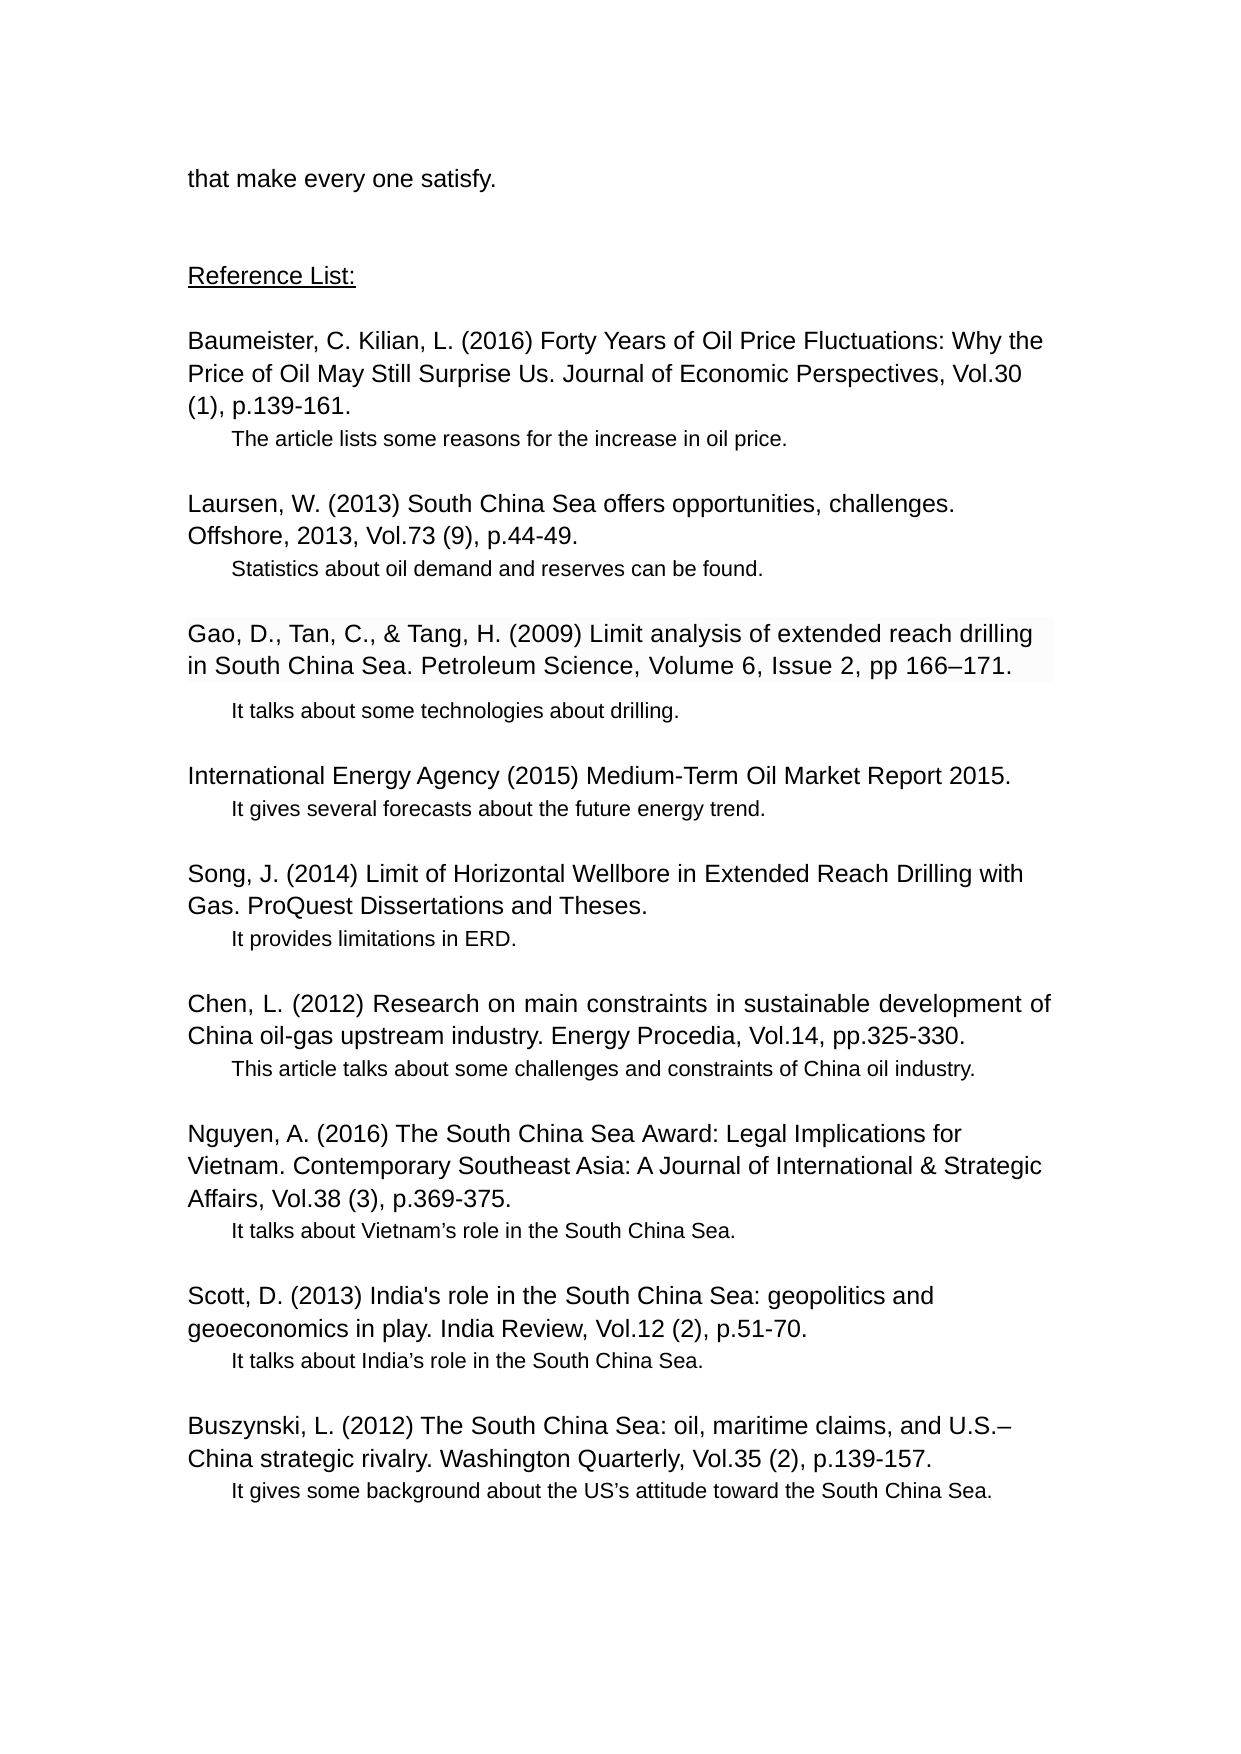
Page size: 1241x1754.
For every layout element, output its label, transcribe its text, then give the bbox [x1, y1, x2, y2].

text The article lists some reasons for the increase in oil price. [187, 422, 1053, 454]
subtitle It gives several forecasts about the future energy trend. [187, 792, 1053, 824]
subtitle Gao, D., Tan, C., & Tang, H. (2009) Limit analysis of extended reach drilling in South China Sea. Petroleum Science, Volume 6, Issue 2, pp 166–171. [187, 617, 1053, 682]
subtitle Nguyen, A. (2016) The South China Sea Award: Legal Implications for Vietnam. Contemporary Southeast Asia: A Journal of International & Strategic Affairs, Vol.38 (3), p.369-375. [187, 1117, 1053, 1214]
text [187, 162, 1053, 194]
text Scott, D. (2013) India's role in the South China Sea: geopolitics and geoeconomics in play. India Review, Vol.12 (2), p.51-70. [187, 1279, 1053, 1344]
subtitle Laursen, W. (2013) South China Sea offers opportunities, challenges. Offshore, 2013, Vol.73 (9), p.44-49. [187, 487, 1053, 552]
subtitle Song, J. (2014) Limit of Horizontal Wellbore in Extended Reach Drilling with Gas. ProQuest Dissertations and Theses. [187, 857, 1053, 922]
subtitle International Energy Agency (2015) Medium-Term Oil Market Report 2015. [187, 759, 1053, 792]
subtitle It talks about some technologies about drilling. [187, 694, 1053, 727]
text It talks about India’s role in the South China Sea. [187, 1344, 1053, 1377]
subtitle Baumeister, C. Kilian, L. (2016) Forty Years of Oil Price Fluctuations: Why the Price of Oil May Still Surprise Us. Journal of Economic Perspectives, Vol.30 (1), p.139-161. [187, 324, 1053, 422]
subtitle Buszynski, L. (2012) The South China Sea: oil, maritime claims, and U.S.– China strategic rivalry. Washington Quarterly, Vol.35 (2), p.139-157. [187, 1409, 1053, 1474]
subtitle Statistics about oil demand and reserves can be found. [187, 552, 1053, 584]
text This article talks about some challenges and constraints of China oil industry. [187, 1052, 1053, 1084]
subtitle It talks about Vietnam’s role in the South China Sea. [187, 1214, 1053, 1247]
subtitle It gives some background about the US’s attitude toward the South China Sea. [187, 1474, 1053, 1507]
subtitle It provides limitations in ERD. [187, 922, 1053, 954]
text Reference List: [187, 259, 1053, 292]
text Chen, L. (2012) Research on main constraints in sustainable development of China oil-gas upstream industry. Energy Procedia, Vol.14, pp.325-330. [187, 987, 1053, 1052]
